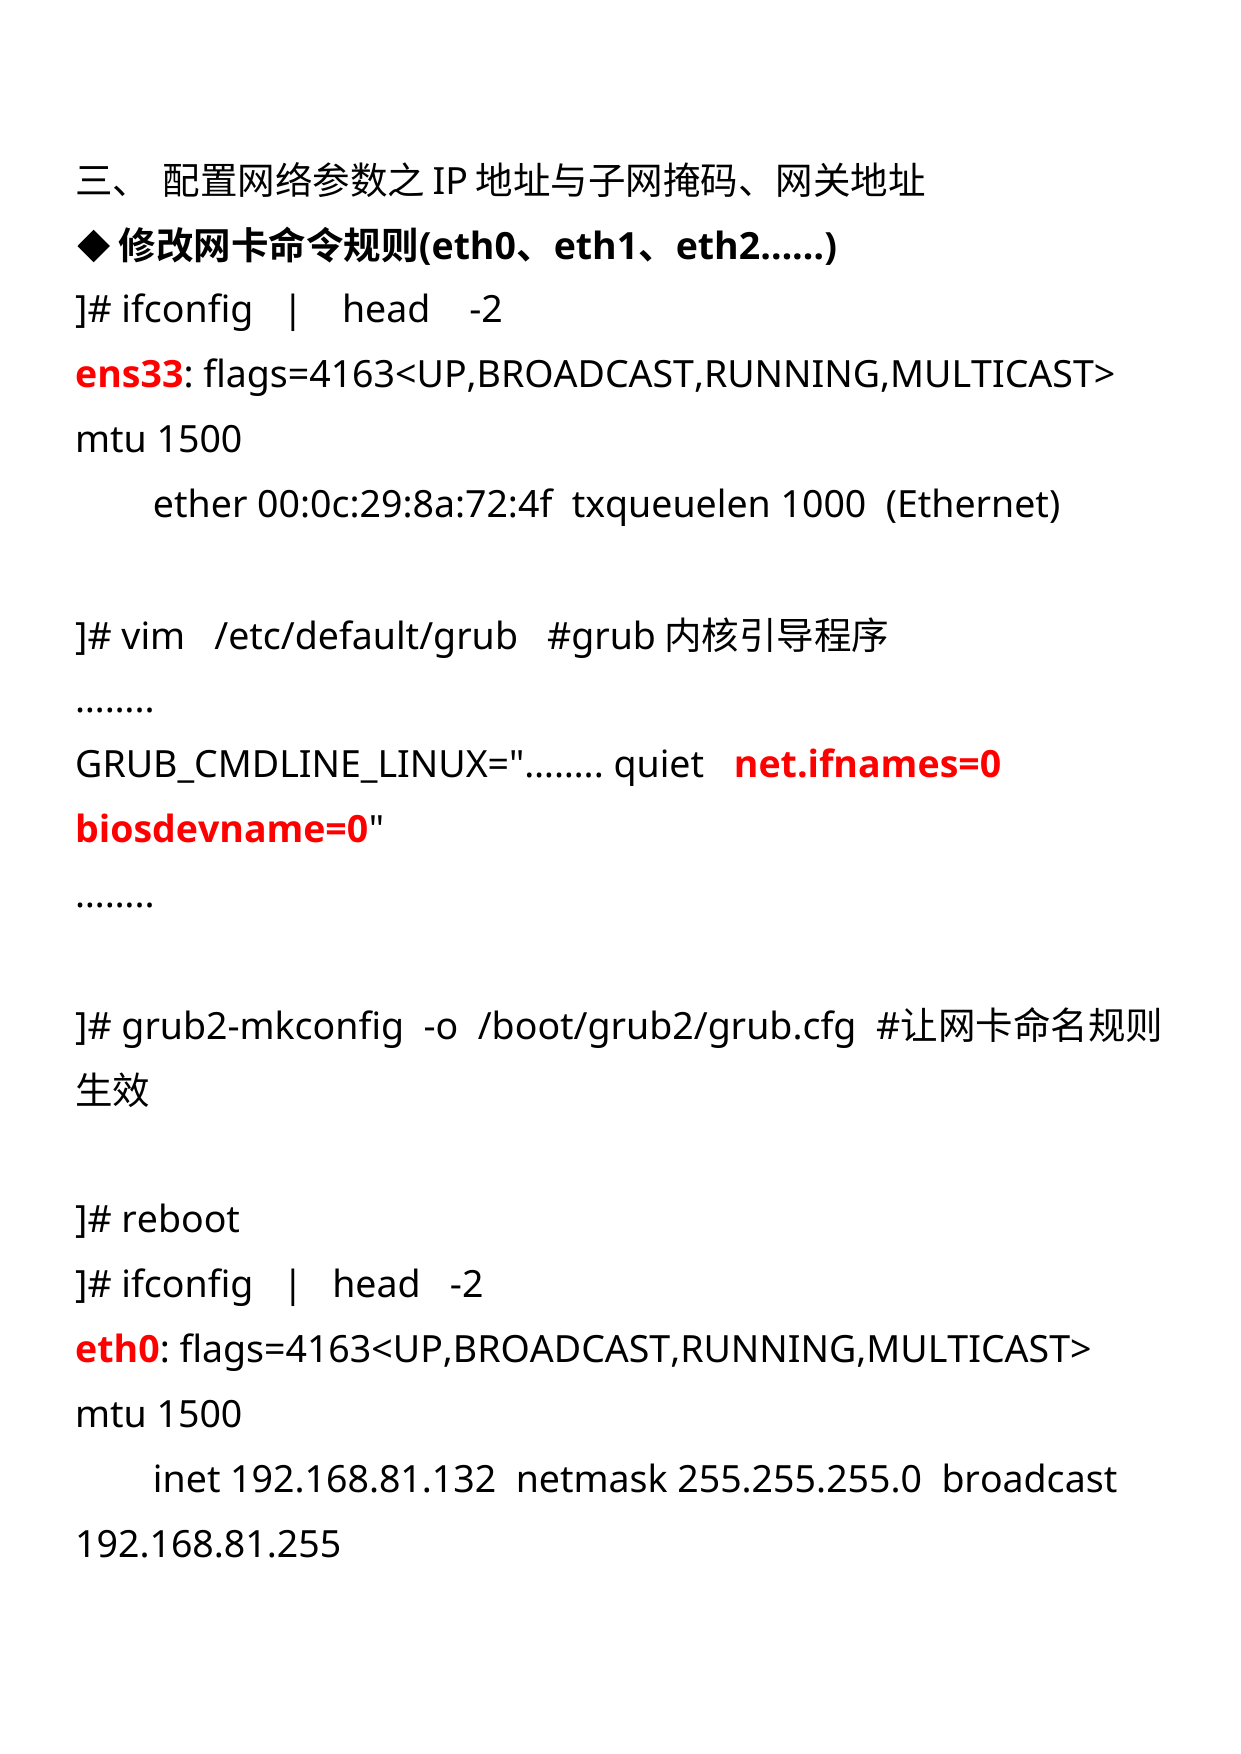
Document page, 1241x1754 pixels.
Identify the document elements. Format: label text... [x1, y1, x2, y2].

text …….. [75, 861, 1165, 926]
text ]# ifconfig | head -2 [75, 276, 1165, 341]
text ]# reboot [75, 1186, 1165, 1251]
text …….. [75, 666, 1165, 731]
text ]# ifconfig | head -2 [75, 1251, 1165, 1316]
list 配置网络参数之IP地址与子网掩码、网关地址 [75, 146, 1165, 211]
text ]# grub2-mkconfig -o /boot/grub2/grub.cfg #让网卡命名规则生效 [75, 991, 1165, 1121]
text ether 00:0c:29:8a:72:4f txqueuelen 1000 (Ethernet) [75, 471, 1165, 536]
text eth0: flags=4163<UP,BROADCAST,RUNNING,MULTICAST> mtu 1500 [75, 1316, 1165, 1446]
text GRUB_CMDLINE_LINUX="…….. quiet net.ifnames=0 biosdevname=0" [75, 731, 1165, 861]
text ens33: flags=4163<UP,BROADCAST,RUNNING,MULTICAST> mtu 1500 [75, 341, 1165, 471]
list 修改网卡命令规则(eth0、eth1、eth2……) [75, 211, 1165, 276]
text ]# vim /etc/default/grub #grub内核引导程序 [75, 601, 1165, 666]
text inet 192.168.81.132 netmask 255.255.255.0 broadcast 192.168.81.255 [75, 1446, 1165, 1576]
